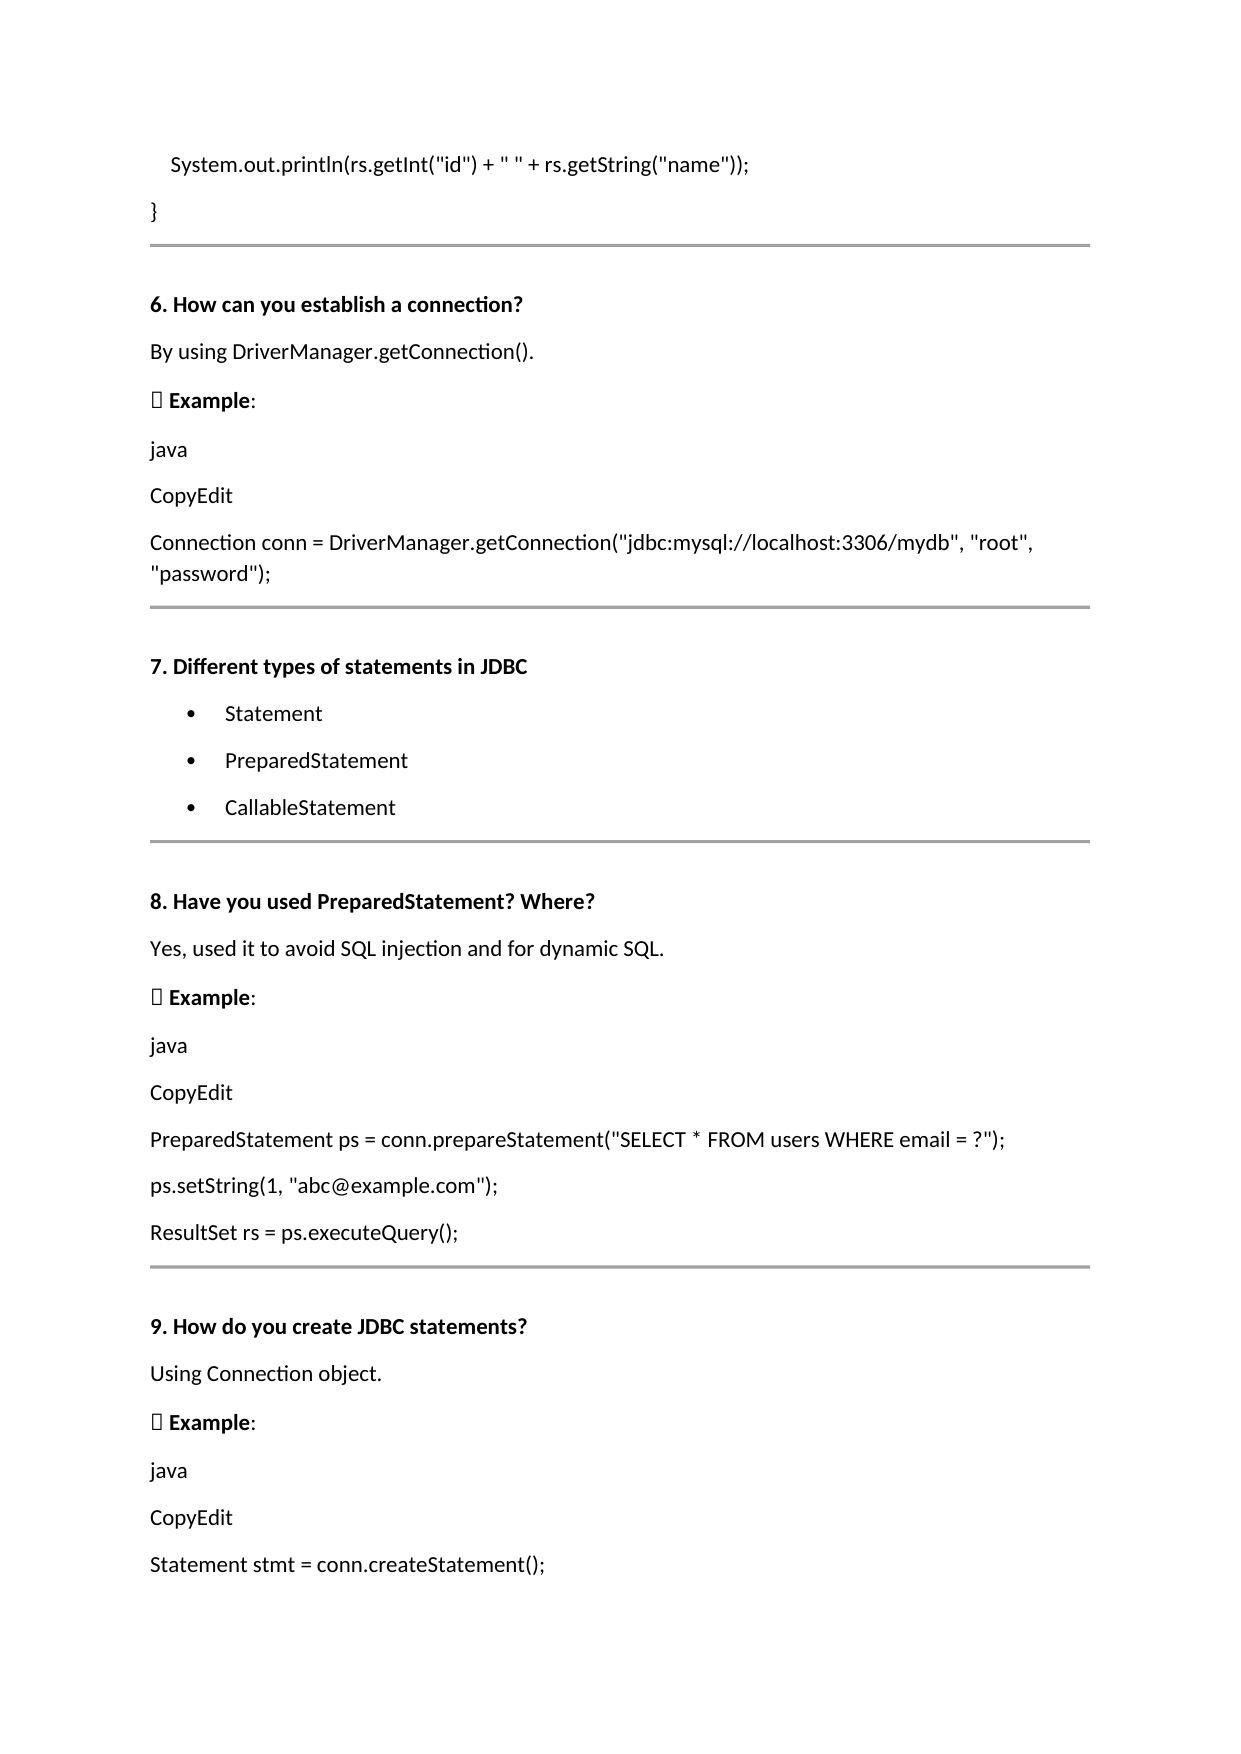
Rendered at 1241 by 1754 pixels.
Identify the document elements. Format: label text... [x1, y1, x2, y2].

text java [150, 435, 1090, 463]
list Statement [187, 699, 1090, 727]
text java [150, 1456, 1090, 1484]
list CallableStatement [187, 793, 1090, 821]
text ResultSet rs = ps.executeQuery(); [150, 1218, 1090, 1247]
text } [150, 197, 1090, 225]
text ✅ Example: [150, 981, 1090, 1012]
text Statement stmt = conn.createStatement(); [150, 1550, 1090, 1578]
text ✅ Example: [150, 384, 1090, 416]
text 7. Different types of statements in JDBC [150, 652, 1090, 681]
text CopyEdit [150, 482, 1090, 510]
text java [150, 1031, 1090, 1059]
text By using DriverManager.getConnection(). [150, 337, 1090, 366]
text 6. How can you establish a connection? [150, 291, 1090, 319]
text ✅ Example: [150, 1406, 1090, 1437]
text Using Connection object. [150, 1359, 1090, 1387]
text Yes, used it to avoid SQL injection and for dynamic SQL. [150, 934, 1090, 962]
text System.out.println(rs.getInt("id") + " " + rs.getString("name")); [150, 150, 1090, 178]
text 9. How do you create JDBC statements? [150, 1312, 1090, 1340]
text ps.setString(1, "abc@example.com"); [150, 1172, 1090, 1200]
text CopyEdit [150, 1078, 1090, 1106]
list PreparedStatement [187, 746, 1090, 774]
text 8. Have you used PreparedStatement? Where? [150, 887, 1090, 915]
text PreparedStatement ps = conn.prepareStatement("SELECT * FROM users WHERE email = ?"); [150, 1125, 1090, 1153]
text CopyEdit [150, 1503, 1090, 1531]
text Connection conn = DriverManager.getConnection("jdbc:mysql://localhost:3306/mydb", "root", "password"); [150, 528, 1090, 587]
